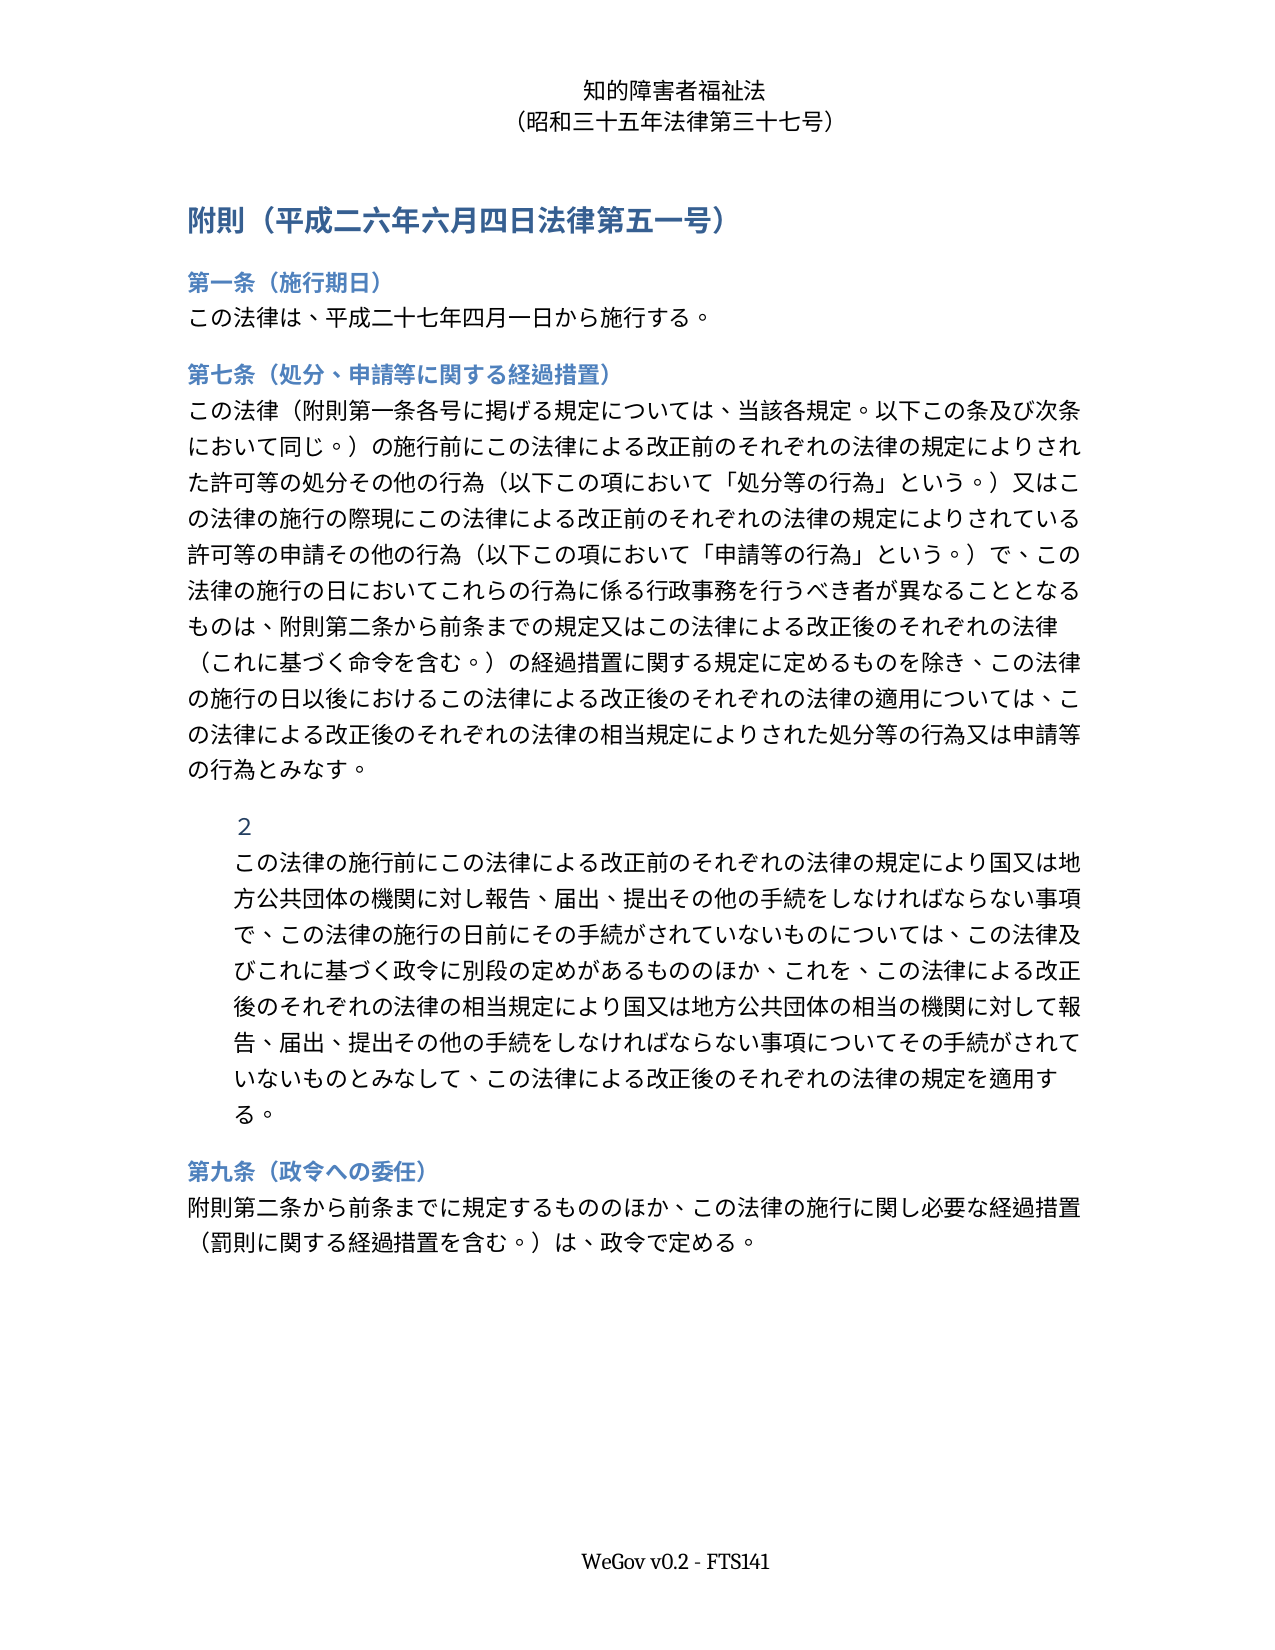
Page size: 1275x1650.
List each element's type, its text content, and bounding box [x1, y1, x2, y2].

subtitle 附則（平成二六年六月四日法律第五一号） [187, 200, 1087, 240]
subtitle ２ [233, 811, 1087, 842]
text この法律（附則第一条各号に掲げる規定については、当該各規定。以下この条及び次条において同じ。）の施行前にこの法律による改正前のそれぞれの法律の規定によりされた許可等の処分その他の行為（以下この項において「処分等の行為」という。）又はこの法律の施行の際現にこの法律による改正前のそれぞれの法律の規定によりされている許可等の申請その他の行為（以下この項において「申請等の行為」という。）で、この法律の施行の日においてこれらの行為に係る行政事務を行うべき者が異なることとなるものは、附則第二条から前条までの規定又はこの法律による改正後のそれぞれの法律（これに基づく命令を含む。）の経過措置に関する規定に定めるものを除き、この法律の施行の日以後におけるこの法律による改正後のそれぞれの法律の適用については、この法律による改正後のそれぞれの法律の相当規定によりされた処分等の行為又は申請等の行為とみなす。 [187, 395, 1087, 786]
subtitle 第七条（処分、申請等に関する経過措置） [187, 359, 1087, 390]
subtitle 第九条（政令への委任） [187, 1156, 1087, 1187]
text 附則第二条から前条までに規定するもののほか、この法律の施行に関し必要な経過措置（罰則に関する経過措置を含む。）は、政令で定める。 [187, 1191, 1087, 1259]
subtitle 第一条（施行期日） [187, 266, 1087, 298]
text この法律の施行前にこの法律による改正前のそれぞれの法律の規定により国又は地方公共団体の機関に対し報告、届出、提出その他の手続をしなければならない事項で、この法律の施行の日前にその手続がされていないものについては、この法律及びこれに基づく政令に別段の定めがあるもののほか、これを、この法律による改正後のそれぞれの法律の相当規定により国又は地方公共団体の相当の機関に対して報告、届出、提出その他の手続をしなければならない事項についてその手続がされていないものとみなして、この法律による改正後のそれぞれの法律の規定を適用する。 [233, 847, 1087, 1130]
text この法律は、平成二十七年四月一日から施行する。 [187, 302, 1087, 334]
